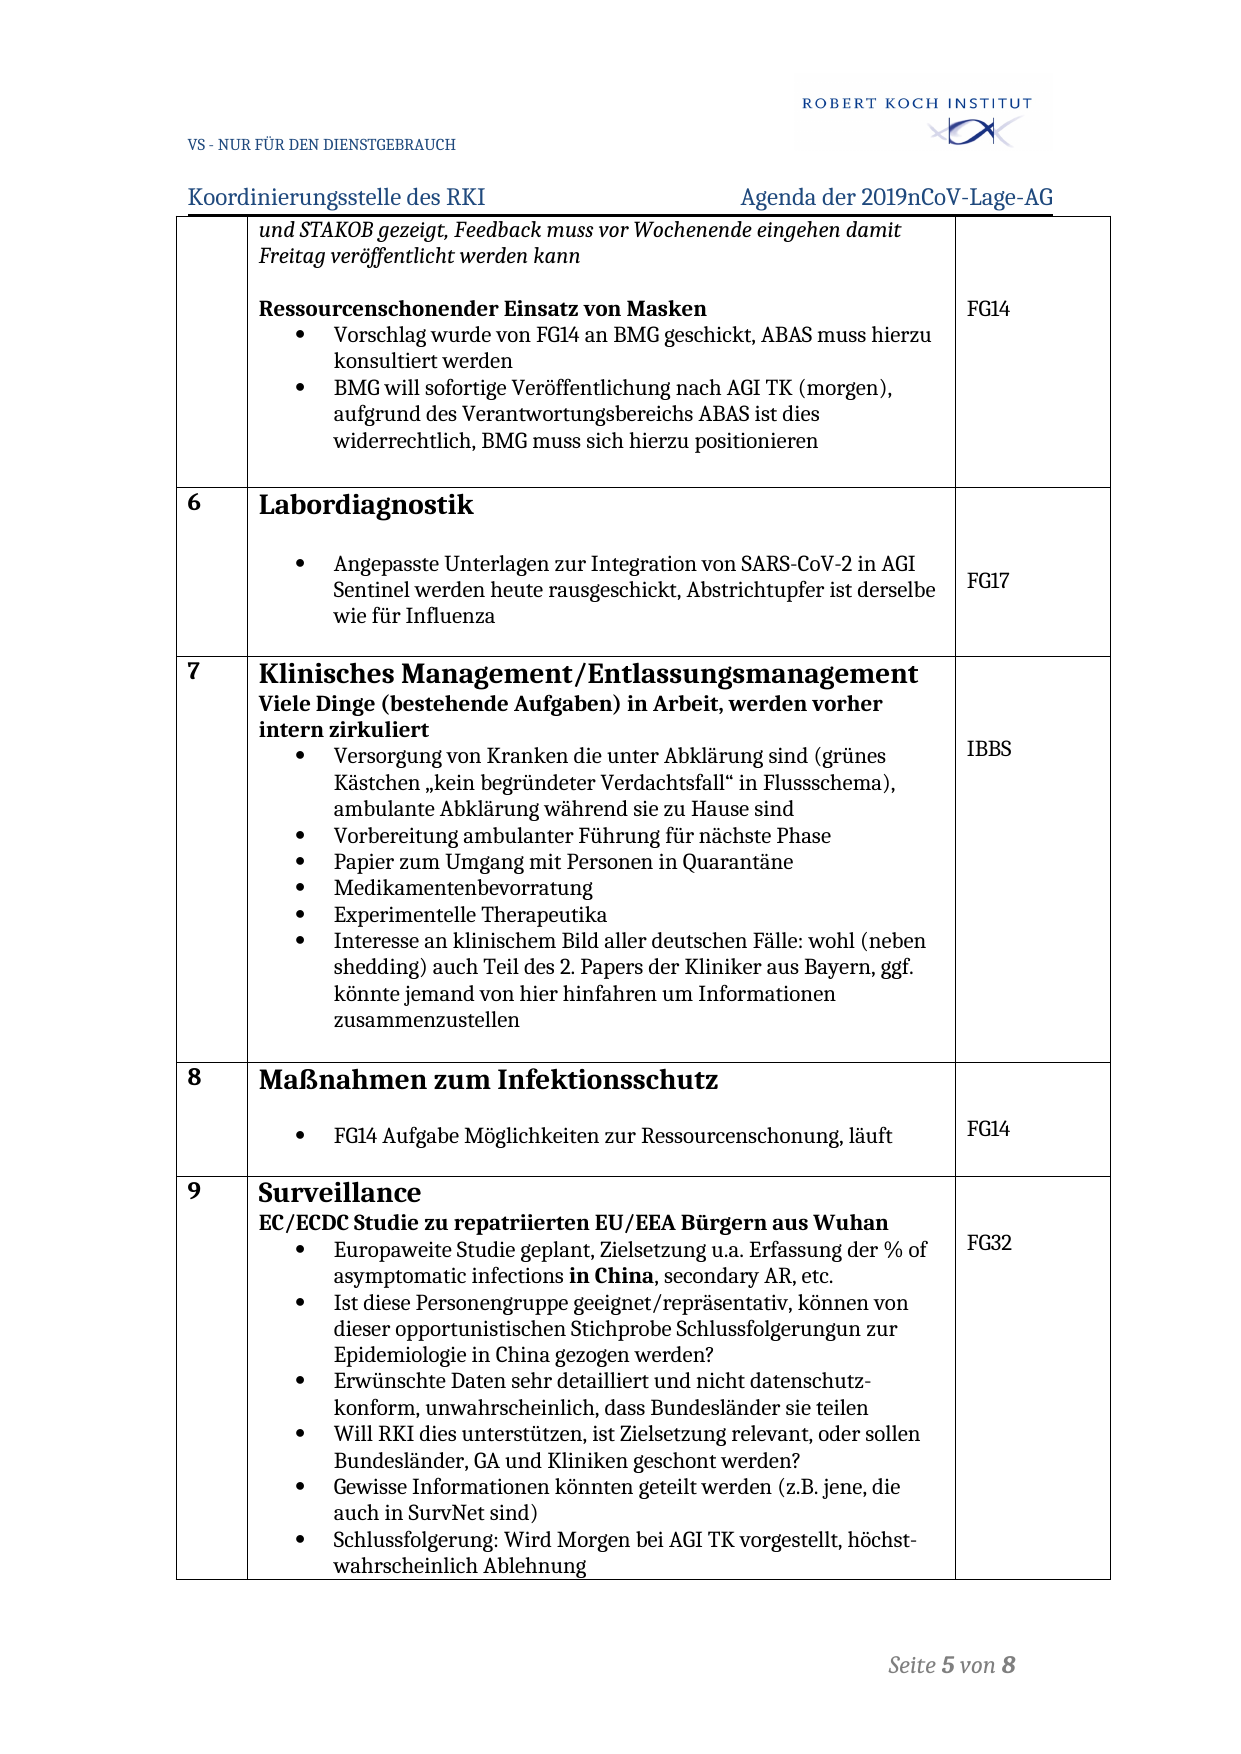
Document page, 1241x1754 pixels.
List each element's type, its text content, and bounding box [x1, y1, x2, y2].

table_cell Klinisches Management/Entlassungsmanagement Viele Dinge (bestehende Aufgaben) in Arbeit, werden vorher intern zirkuliert Versorgung von Kranken die unter Abklärung sind (grünes Kästchen „kein begründeter Verdachtsfall“ in Flussschema), ambulante Abklärung während sie zu Hause sind Vorbereitung ambulanter Führung für nächste Phase Papier zum Umgang mit Personen in Quarantäne Medikamentenbevorratung Experimentelle Therapeutika Interesse an klinischem Bild aller deutschen Fälle: wohl (neben shedding) auch Teil des 2. Papers der Kliniker aus Bayern, ggf. könnte jemand von hier hinfahren um Informationen zusammenzustellen [248, 657, 955, 1062]
table_cell FG17 [956, 488, 1110, 656]
table_cell 6 [177, 488, 247, 656]
table_cell Labordiagnostik Angepasste Unterlagen zur Integration von SARS-CoV-2 in AGI Sentinel werden heute rausgeschickt, Abstrichtupfer ist derselbe wie für Influenza [248, 488, 955, 656]
table_cell 9 [177, 1177, 247, 1579]
table_cell 7 [177, 657, 247, 1062]
table_cell FG14 [956, 1063, 1110, 1176]
table_cell FG32 [956, 1177, 1110, 1579]
table_cell Maßnahmen zum Infektionsschutz FG14 Aufgabe Möglichkeiten zur Ressourcenschonung, läuft [248, 1063, 955, 1176]
picture [794, 73, 1053, 151]
table_cell 5 [177, 217, 247, 487]
table_cell 8 [177, 1063, 247, 1176]
table_cell FG36 FG14 [956, 217, 1110, 487]
table_cell IBBS [956, 657, 1110, 1062]
